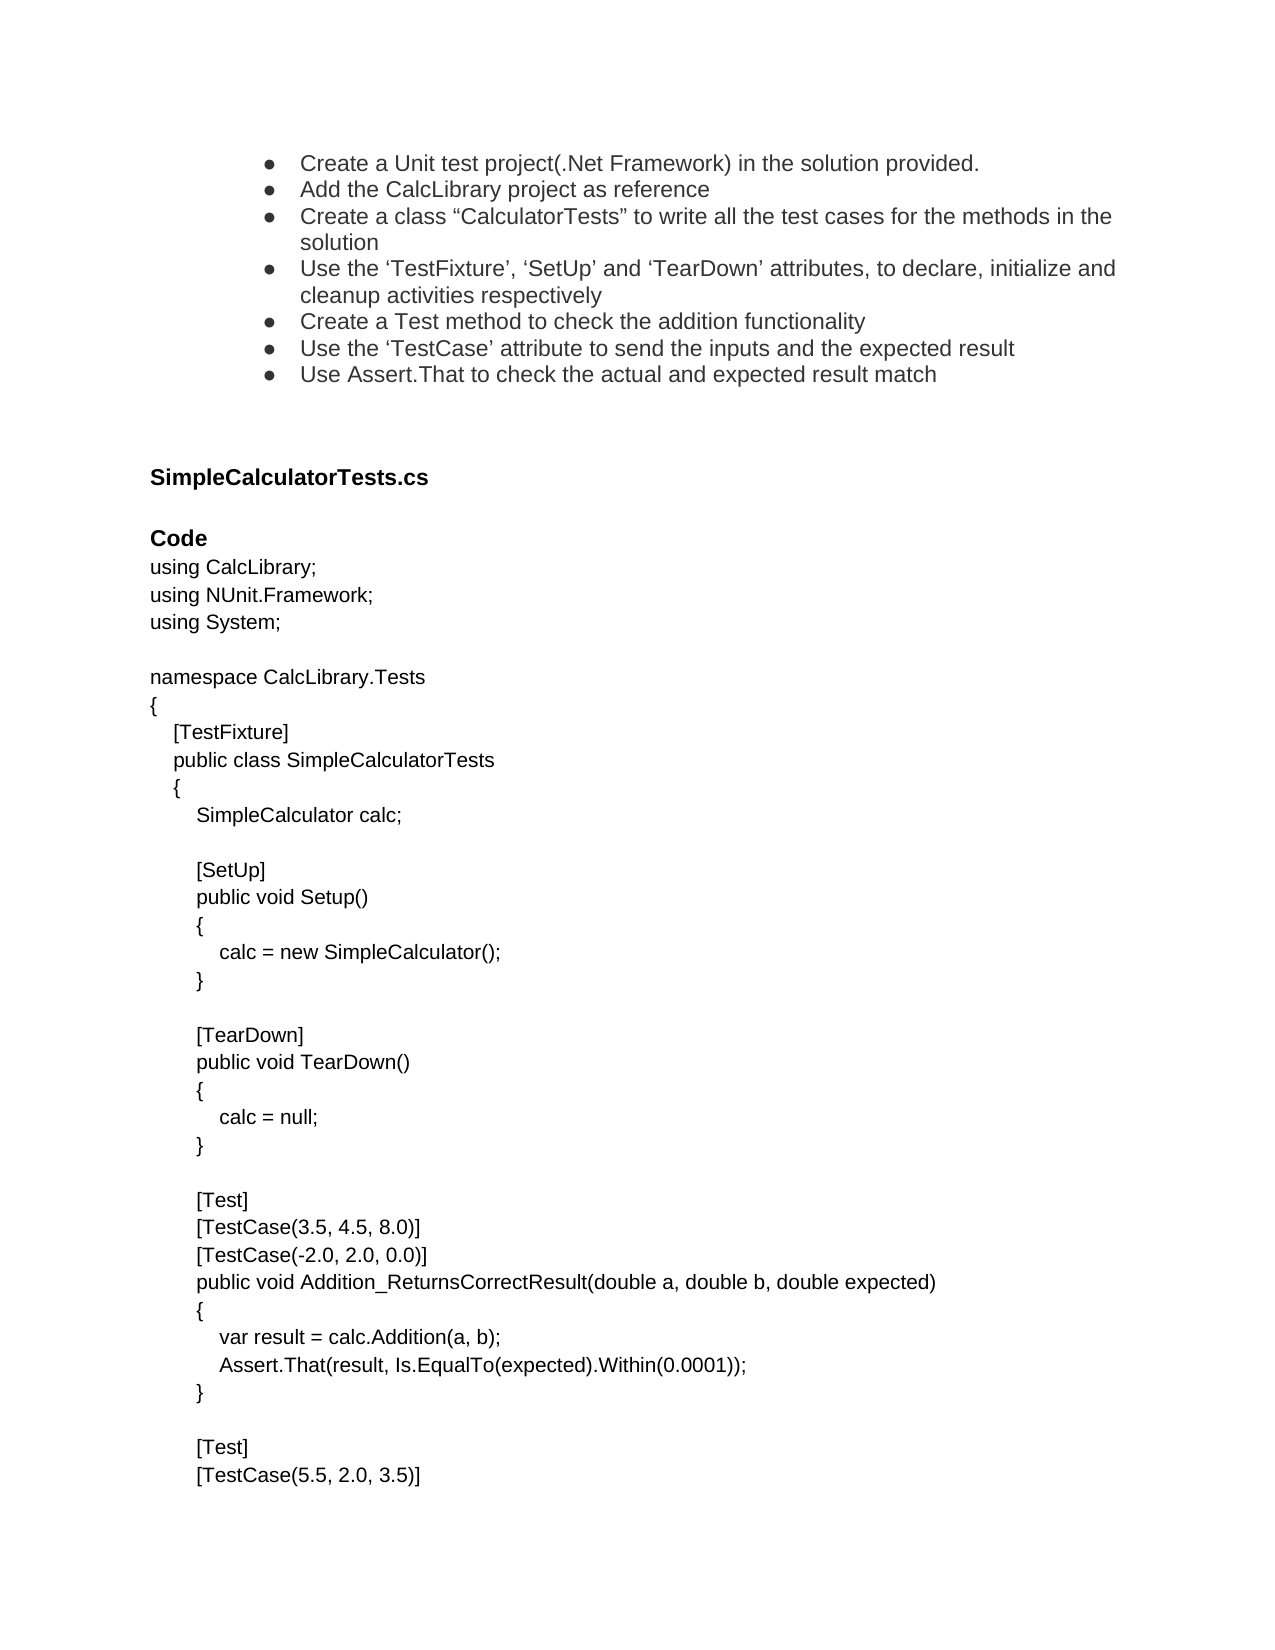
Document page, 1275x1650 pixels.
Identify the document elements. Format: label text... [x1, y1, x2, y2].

list Use the ‘TestCase’ attribute to send the inputs and the expected result [262, 334, 1125, 361]
text { [150, 775, 1125, 799]
text using System; [150, 610, 1125, 634]
text [Test] [150, 1187, 1125, 1211]
text public void Setup() [150, 885, 1125, 909]
text { [150, 692, 1125, 716]
list Create a Unit test project(.Net Framework) in the solution provided. [262, 150, 1125, 176]
text } [150, 967, 1125, 991]
list Use Assert.That to check the actual and expected result match [262, 361, 1125, 387]
text { [150, 1297, 1125, 1321]
text [TestCase(5.5, 2.0, 3.5)] [150, 1462, 1125, 1486]
text calc = new SimpleCalculator(); [150, 940, 1125, 964]
text var result = calc.Addition(a, b); [150, 1325, 1125, 1349]
text public void TearDown() [150, 1050, 1125, 1074]
text { [150, 1077, 1125, 1101]
text namespace CalcLibrary.Tests [150, 665, 1125, 689]
text using NUnit.Framework; [150, 582, 1125, 606]
list Create a class “CalculatorTests” to write all the test cases for the methods in the solution [262, 203, 1125, 255]
list Create a Test method to check the addition functionality [262, 308, 1125, 334]
text calc = null; [150, 1105, 1125, 1129]
text SimpleCalculator calc; [150, 802, 1125, 826]
text [TestCase(3.5, 4.5, 8.0)] [150, 1215, 1125, 1239]
text } [150, 1132, 1125, 1156]
list Add the CalcLibrary project as reference [262, 176, 1125, 203]
text [Test] [150, 1435, 1125, 1459]
text public void Addition_ReturnsCorrectResult(double a, double b, double expected) [150, 1270, 1125, 1294]
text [150, 1352, 1125, 1376]
text public class SimpleCalculatorTests [150, 747, 1125, 771]
text SimpleCalculatorTests.cs [150, 464, 1125, 491]
text using CalcLibrary; [150, 555, 1125, 579]
text [TestCase(-2.0, 2.0, 0.0)] [150, 1242, 1125, 1266]
text { [150, 912, 1125, 936]
text [TearDown] [150, 1022, 1125, 1046]
list Use the ‘TestFixture’, ‘SetUp’ and ‘TearDown’ attributes, to declare, initialize and cleanup activities respectively [262, 255, 1125, 308]
text } [150, 1380, 1125, 1404]
text [TestFixture] [150, 720, 1125, 744]
text Code [150, 525, 1125, 551]
text [SetUp] [150, 857, 1125, 881]
